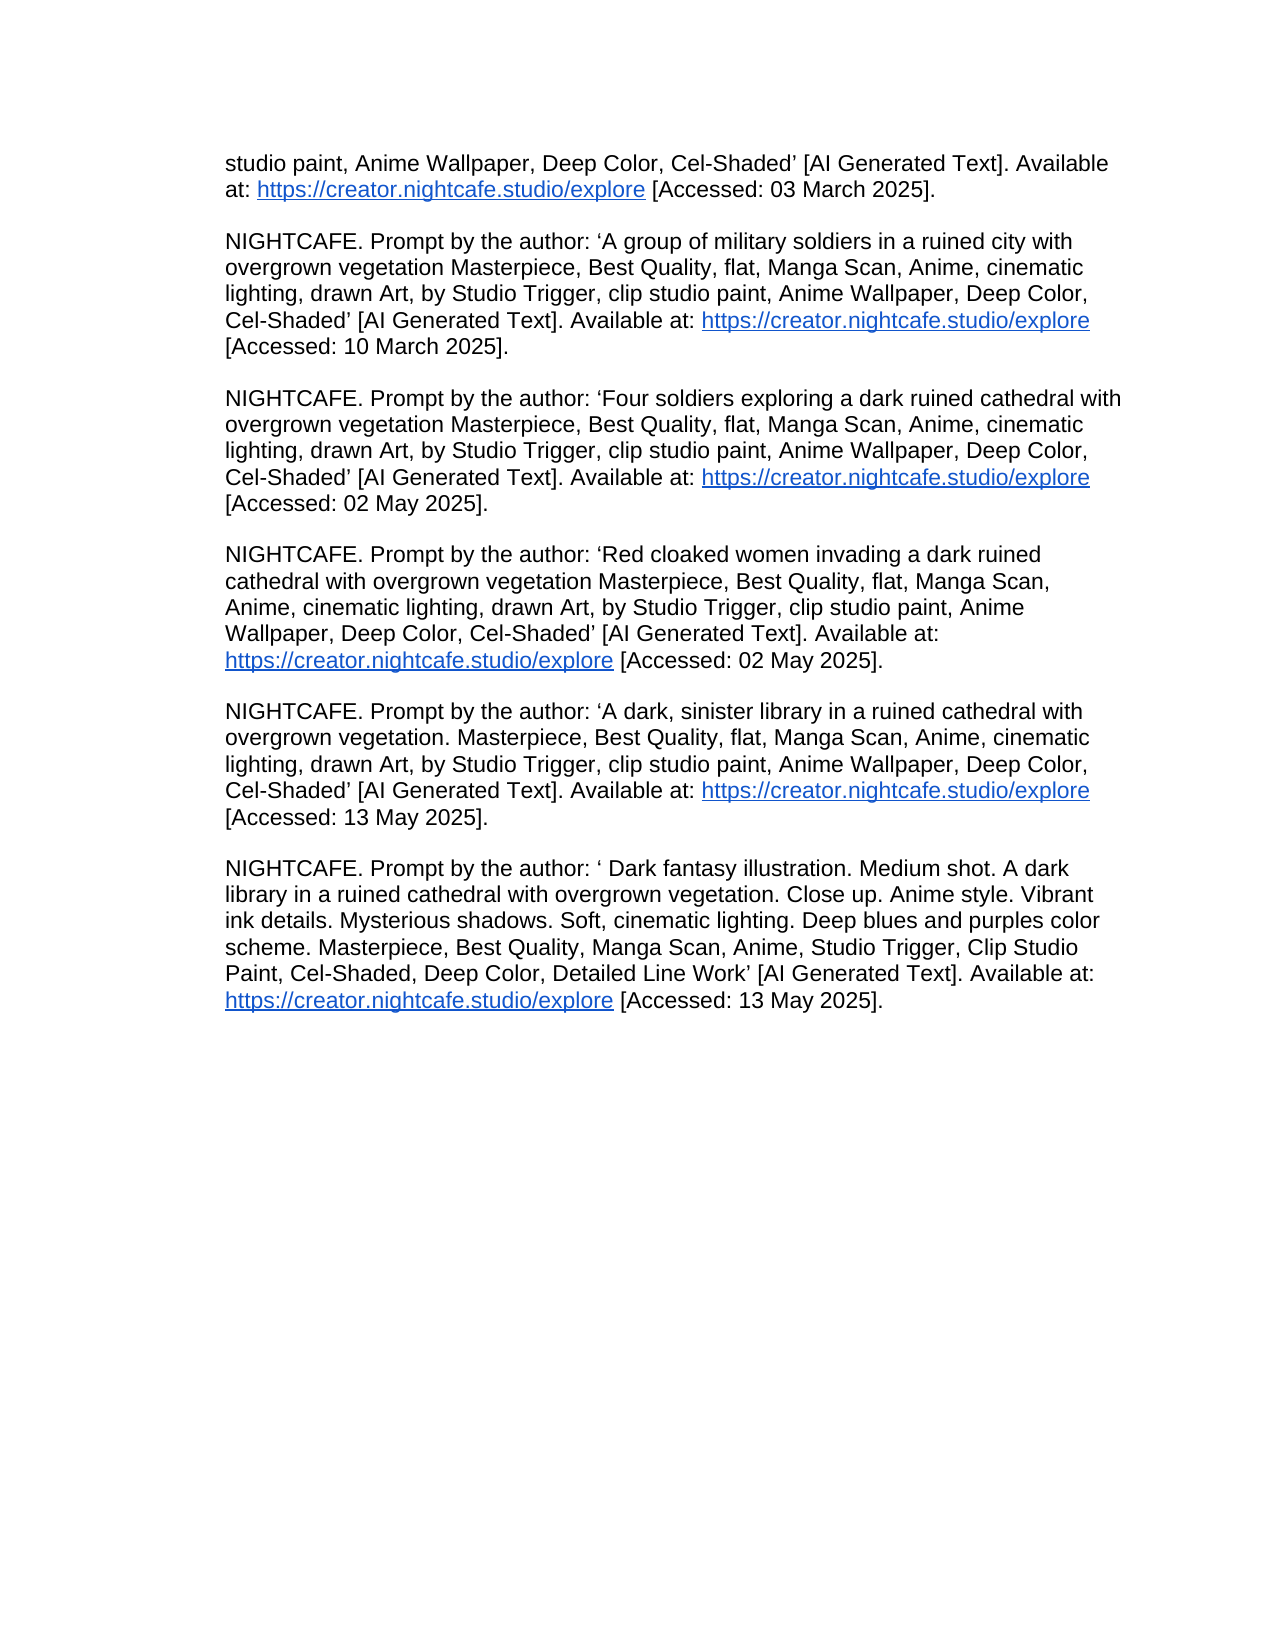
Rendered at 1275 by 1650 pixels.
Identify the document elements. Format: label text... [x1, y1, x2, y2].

text NIGHTCAFE. Prompt by the author: ‘A group of military soldiers in a ruined city with overgrown vegetation Masterpiece, Best Quality, flat, Manga Scan, Anime, cinematic lighting, drawn Art, by Studio Trigger, clip studio paint, Anime Wallpaper, Deep Color, Cel-Shaded’ [AI Generated Text]. Available at: https://creator.nightcafe.studio/explore [Accessed: 10 March 2025]. [225, 228, 1125, 359]
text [225, 150, 1125, 203]
text NIGHTCAFE. Prompt by the author: ‘Red cloaked women invading a dark ruined cathedral with overgrown vegetation Masterpiece, Best Quality, flat, Manga Scan, Anime, cinematic lighting, drawn Art, by Studio Trigger, clip studio paint, Anime Wallpaper, Deep Color, Cel-Shaded’ [AI Generated Text]. Available at: https://creator.nightcafe.studio/explore [Accessed: 02 May 2025]. [225, 541, 1125, 673]
text NIGHTCAFE. Prompt by the author: ‘Four soldiers exploring a dark ruined cathedral with overgrown vegetation Masterpiece, Best Quality, flat, Manga Scan, Anime, cinematic lighting, drawn Art, by Studio Trigger, clip studio paint, Anime Wallpaper, Deep Color, Cel-Shaded’ [AI Generated Text]. Available at: https://creator.nightcafe.studio/explore [Accessed: 02 May 2025]. [225, 384, 1125, 516]
text NIGHTCAFE. Prompt by the author: ‘A dark, sinister library in a ruined cathedral with overgrown vegetation. Masterpiece, Best Quality, flat, Manga Scan, Anime, cinematic lighting, drawn Art, by Studio Trigger, clip studio paint, Anime Wallpaper, Deep Color, Cel-Shaded’ [AI Generated Text]. Available at: https://creator.nightcafe.studio/explore [Accessed: 13 May 2025]. [225, 698, 1125, 830]
text NIGHTCAFE. Prompt by the author: ‘ Dark fantasy illustration. Medium shot. A dark library in a ruined cathedral with overgrown vegetation. Close up. Anime style. Vibrant ink details. Mysterious shadows. Soft, cinematic lighting. Deep blues and purples color scheme. Masterpiece, Best Quality, Manga Scan, Anime, Studio Trigger, Clip Studio Paint, Cel-Shaded, Deep Color, Detailed Line Work’ [AI Generated Text]. Available at: https://creator.nightcafe.studio/explore [Accessed: 13 May 2025]. [225, 855, 1125, 1013]
